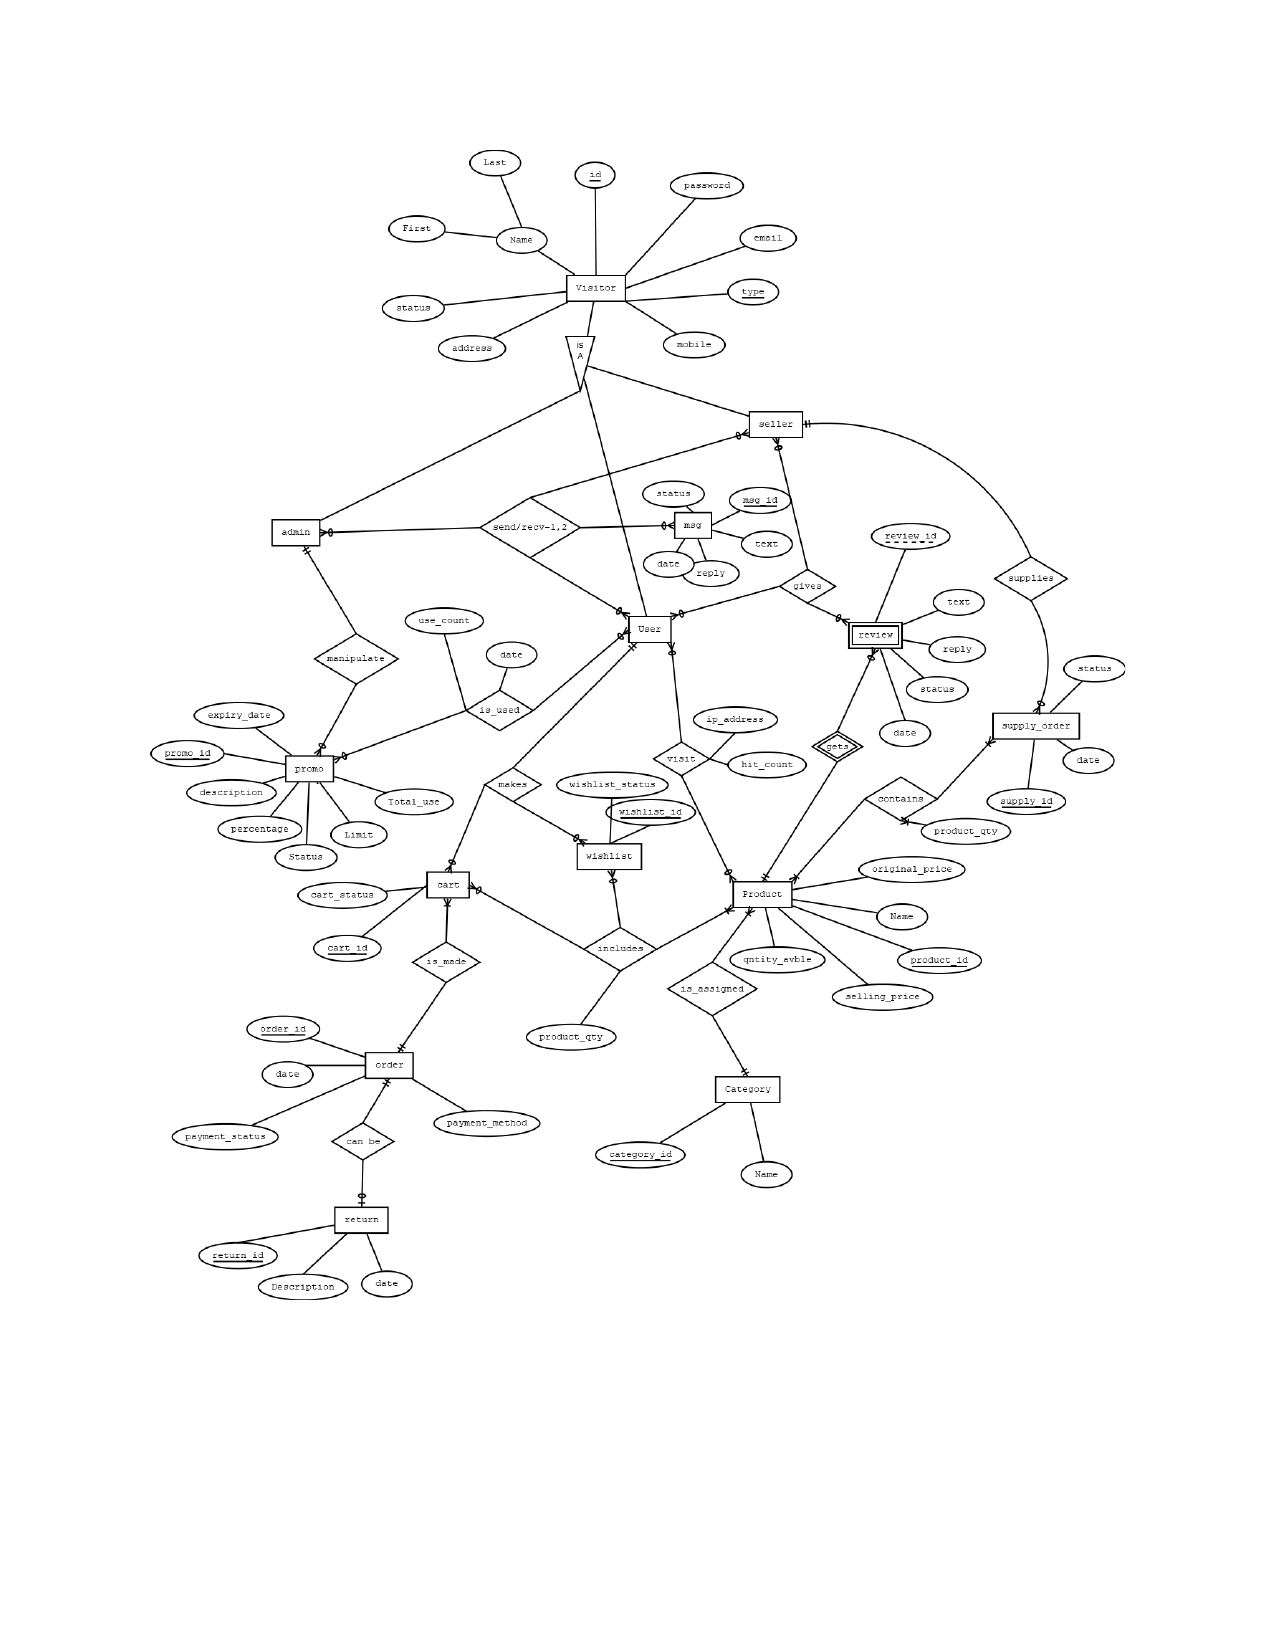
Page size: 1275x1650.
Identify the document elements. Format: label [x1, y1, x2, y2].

picture [150, 150, 1125, 1300]
